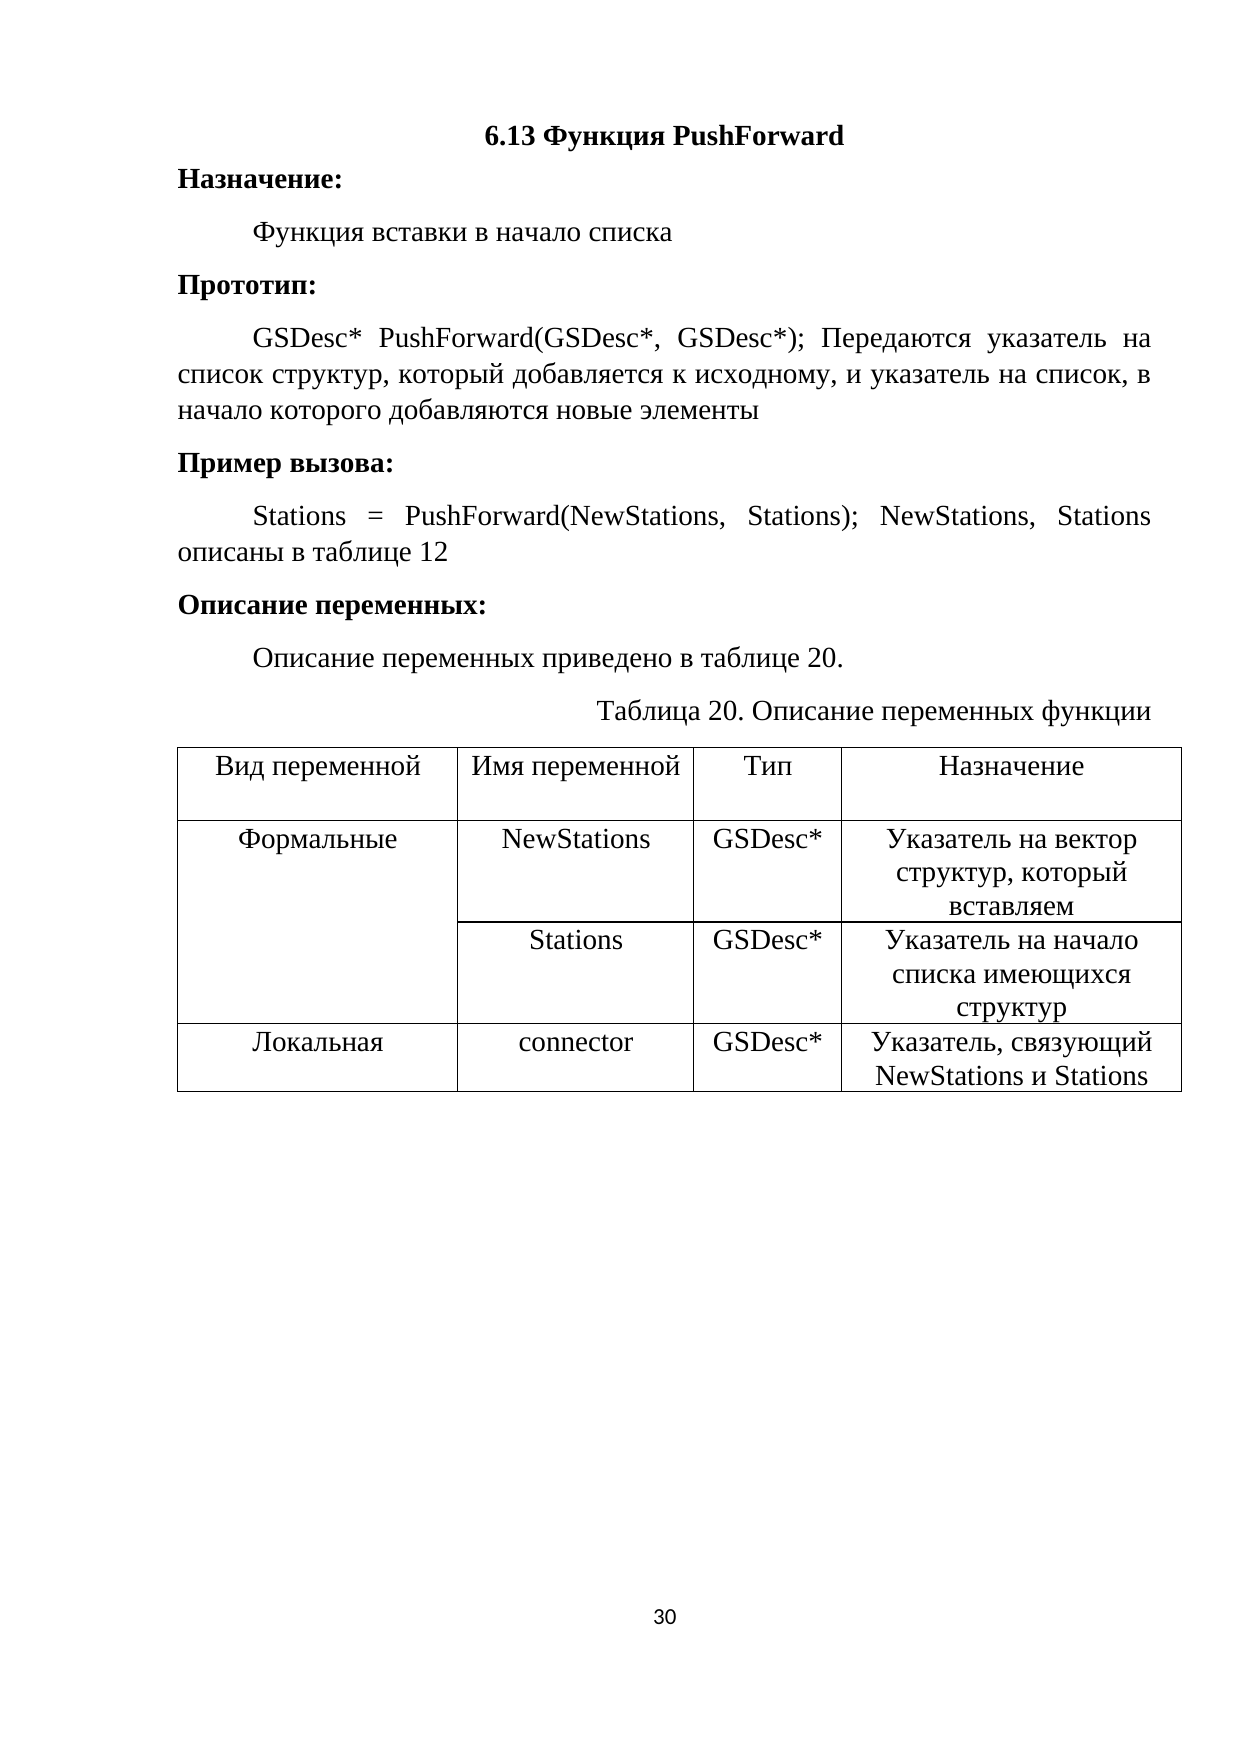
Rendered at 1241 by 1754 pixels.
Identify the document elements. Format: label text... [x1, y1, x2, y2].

table_cell GSDesc* [694, 1024, 841, 1091]
text Stations = PushForward(NewStations, Stations); NewStations, Stations описаны в таблице 12 [177, 498, 1152, 568]
text Назначение: [177, 162, 1152, 195]
table_cell Локальная [178, 1024, 457, 1091]
subtitle 6.13 Функция PushForward [177, 118, 1152, 152]
table_header Имя переменной [458, 748, 693, 820]
table_cell connector [458, 1024, 693, 1091]
table_cell GSDesc* [694, 821, 841, 921]
table_header Тип [694, 748, 841, 820]
table_cell Указатель на вектор структур, который вставляем [842, 821, 1181, 921]
text Пример вызова: [177, 445, 1152, 479]
table_cell Указатель, связующий NewStations и Stations [842, 1024, 1181, 1091]
text GSDesc* PushForward(GSDesc*, GSDesc*); Передаются указатель на список структур, который добавляется к исходному, и указатель на список, в начало которого добавляются новые элементы [177, 320, 1152, 426]
table_header Вид переменной [178, 748, 457, 820]
table_header Назначение [842, 748, 1181, 820]
text Функция вставки в начало списка [177, 214, 1152, 248]
text Таблица 20. Описание переменных функции [177, 693, 1152, 726]
table_cell Stations [458, 923, 693, 1023]
text Описание переменных: [177, 587, 1152, 621]
table_cell Формальные [178, 821, 457, 1023]
text Описание переменных приведено в таблице 20. [177, 640, 1152, 673]
table_cell Указатель на начало списка имеющихся структур [842, 923, 1181, 1023]
text Прототип: [177, 267, 1152, 301]
table_cell NewStations [458, 821, 693, 921]
table_cell GSDesc* [694, 923, 841, 1023]
